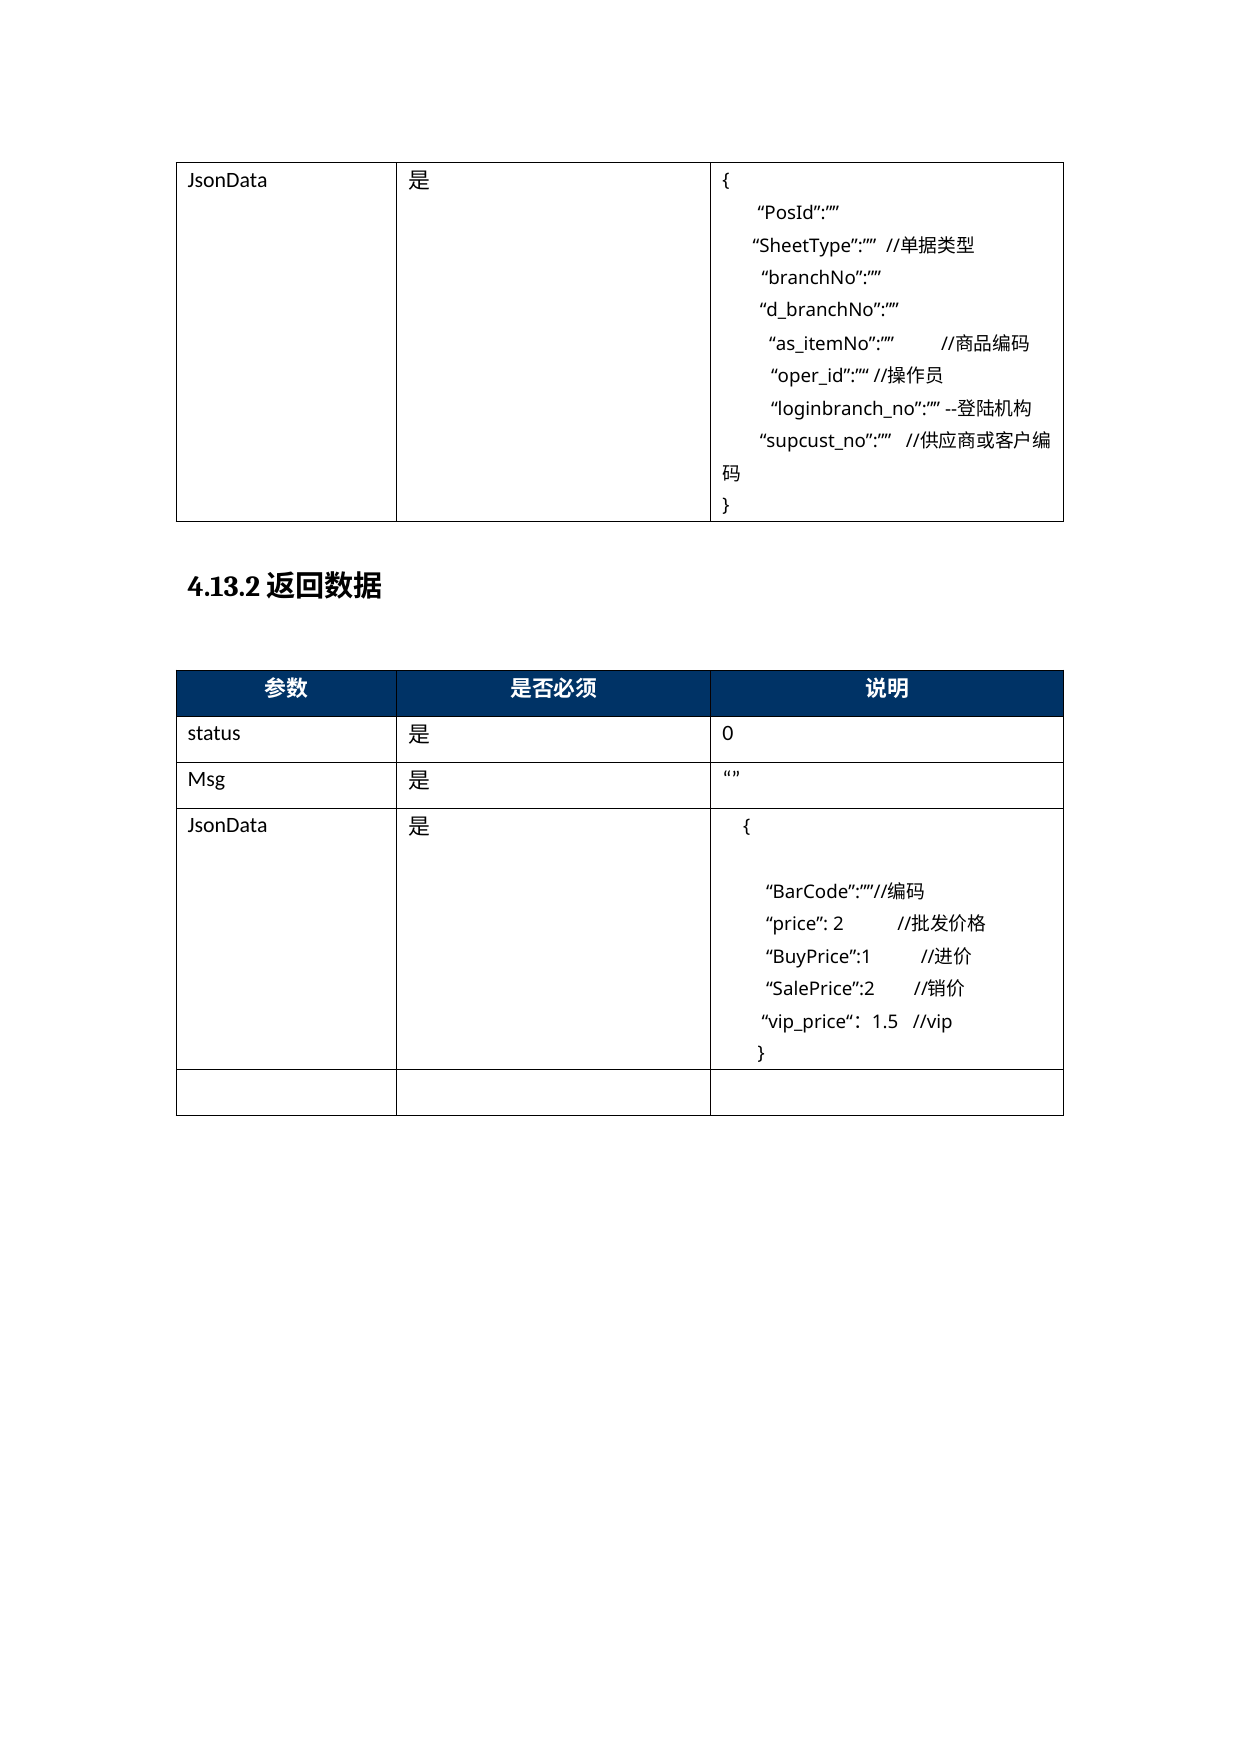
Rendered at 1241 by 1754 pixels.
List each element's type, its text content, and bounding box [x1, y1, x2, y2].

table_cell JsonData [177, 809, 396, 1069]
table_header 说明 [711, 671, 1063, 716]
table_cell { “BarCode”:””//编码 “price”: 2 //批发价格 “BuyPrice”:1 //进价 “SalePrice”:2 //销价 “vip_price“：1.5 //vip } [711, 809, 1063, 1069]
table_cell 是 [397, 763, 710, 808]
table_cell [177, 1070, 396, 1115]
table_cell 是 [397, 809, 710, 1069]
table_cell [711, 1070, 1063, 1115]
table_cell “” [711, 763, 1063, 808]
table_header 是否必须 [397, 671, 710, 716]
subtitle 4.13.2返回数据 [187, 551, 1053, 616]
table_cell [397, 1070, 710, 1115]
table_cell 是 [397, 163, 710, 521]
table_cell status [177, 717, 396, 762]
table_cell 0 [711, 717, 1063, 762]
table_header 参数 [177, 671, 396, 716]
table_cell { “PosId”:”” “SheetType”:”” //单据类型 “branchNo”:”” “d_branchNo”:”” “as_itemNo”:”” //商品编码 “oper_id”:”“ //操作员 “loginbranch_no”:”” --登陆机构 “supcust_no”:”” //供应商或客户编码 } [711, 163, 1063, 521]
table_cell 是 [397, 717, 710, 762]
table_cell Msg [177, 763, 396, 808]
table_cell JsonData [177, 163, 396, 521]
